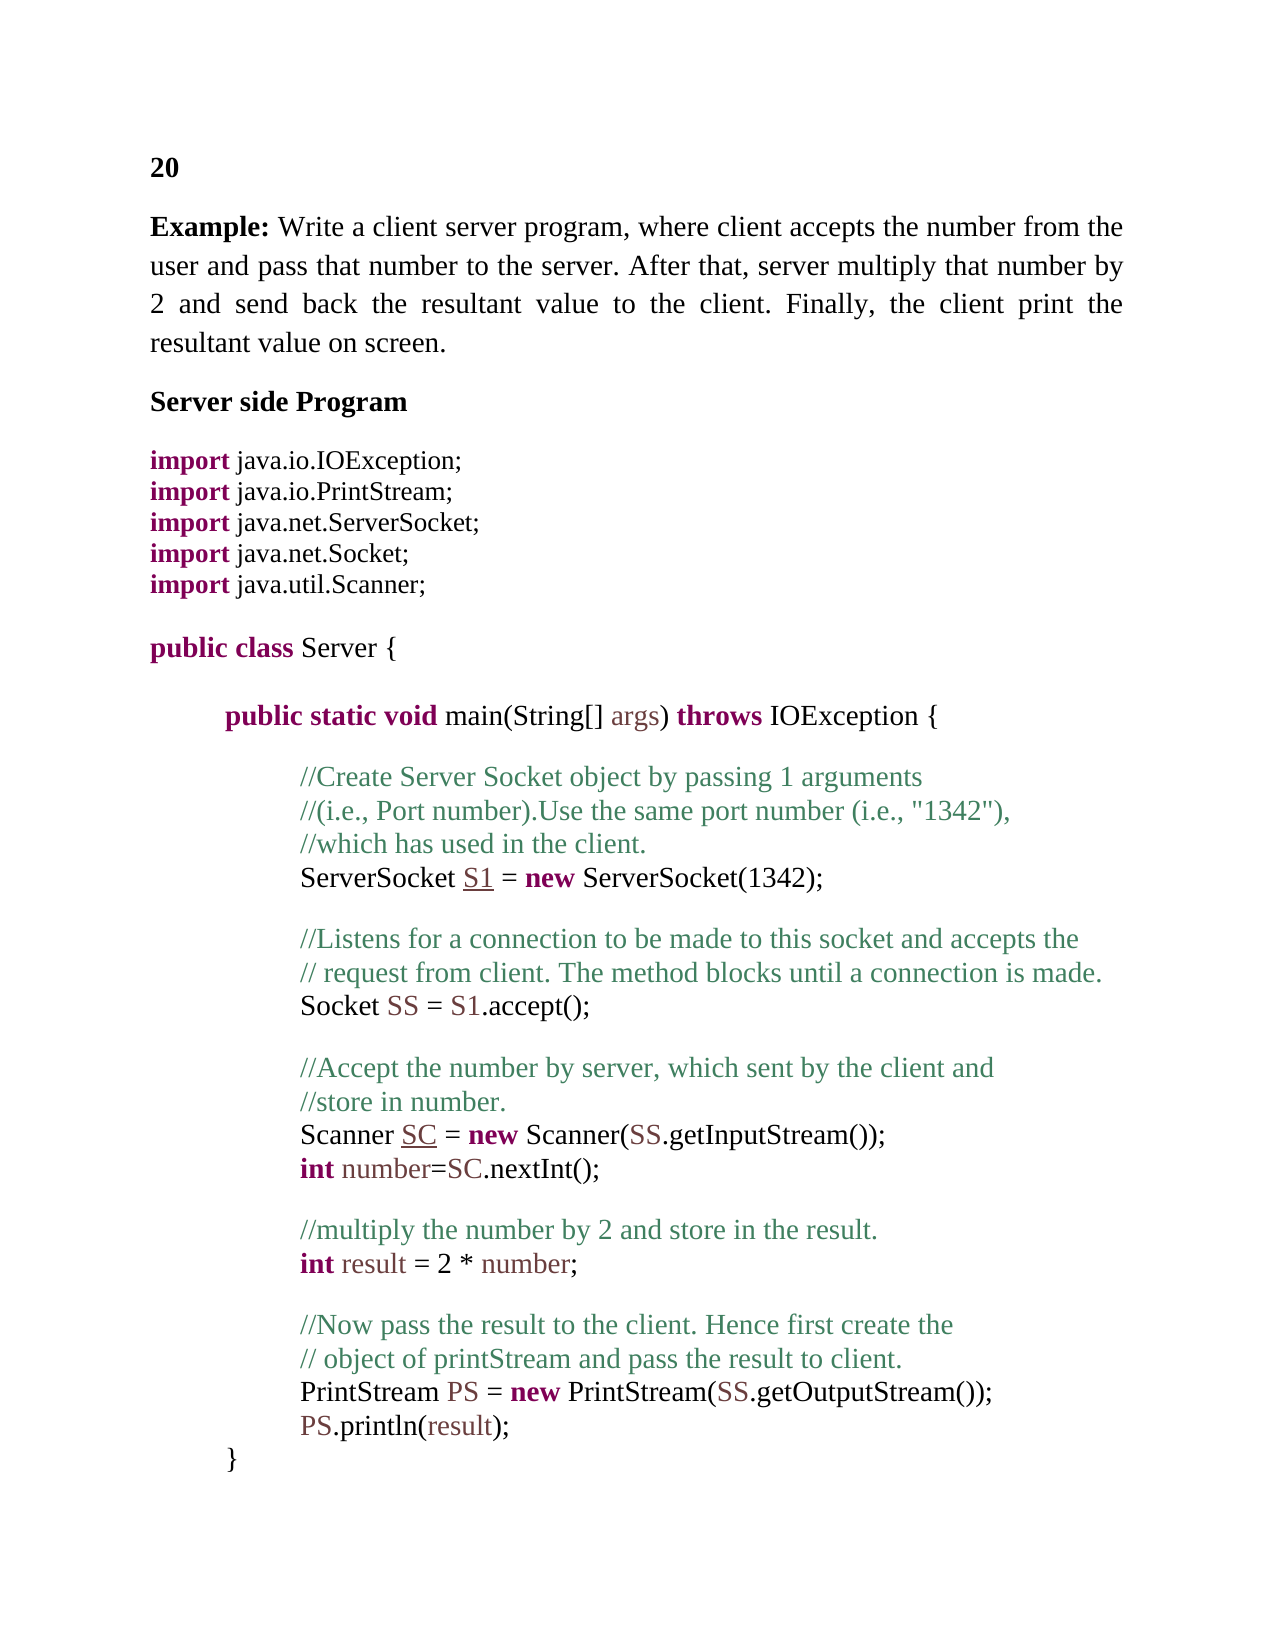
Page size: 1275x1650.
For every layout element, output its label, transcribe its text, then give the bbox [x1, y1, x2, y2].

text //Accept the number by server, which sent by the client and [150, 1050, 1125, 1084]
text //Listens for a connection to be made to this socket and accepts the [150, 921, 1125, 955]
text import java.net.Socket; [150, 537, 1125, 568]
text import java.io.PrintStream; [150, 475, 1125, 506]
text // request from client. The method blocks until a connection is made. [225, 955, 1125, 988]
text Socket SS = S1.accept(); [150, 988, 1125, 1022]
text Server side Program [150, 384, 1125, 418]
text //Create Server Socket object by passing 1 arguments [150, 759, 1125, 793]
text public static void main(String[] args) throws IOException { [150, 698, 1125, 731]
text ServerSocket S1 = new ServerSocket(1342); [150, 860, 1125, 893]
text 20 [150, 150, 1125, 183]
text // object of printStream and pass the result to client. [150, 1341, 1125, 1374]
text //which has used in the client. [150, 826, 1125, 860]
text import java.io.IOException; [150, 444, 1125, 475]
text Example: Write a client server program, where client accepts the number from the user and pass that number to the server. After that, server multiply that number by 2 and send back the resultant value to the client. Finally, the client print the resultant value on screen. [150, 209, 1125, 358]
text int result = 2 * number; [150, 1246, 1125, 1279]
text //Now pass the result to the client. Hence first create the [150, 1307, 1125, 1341]
text import java.net.ServerSocket; [150, 506, 1125, 537]
text //(i.e., Port number).Use the same port number (i.e., "1342"), [150, 793, 1125, 826]
text } [150, 1442, 1125, 1475]
text //store in number. [225, 1084, 1125, 1117]
text PrintStream PS = new PrintStream(SS.getOutputStream()); [150, 1374, 1125, 1408]
text public class Server { [150, 631, 1125, 664]
text Scanner SC = new Scanner(SS.getInputStream()); [150, 1117, 1125, 1151]
text PS.println(result); [150, 1408, 1125, 1442]
text import java.util.Scanner; [150, 568, 1125, 599]
text //multiply the number by 2 and store in the result. [150, 1212, 1125, 1246]
text int number=SC.nextInt(); [150, 1151, 1125, 1184]
